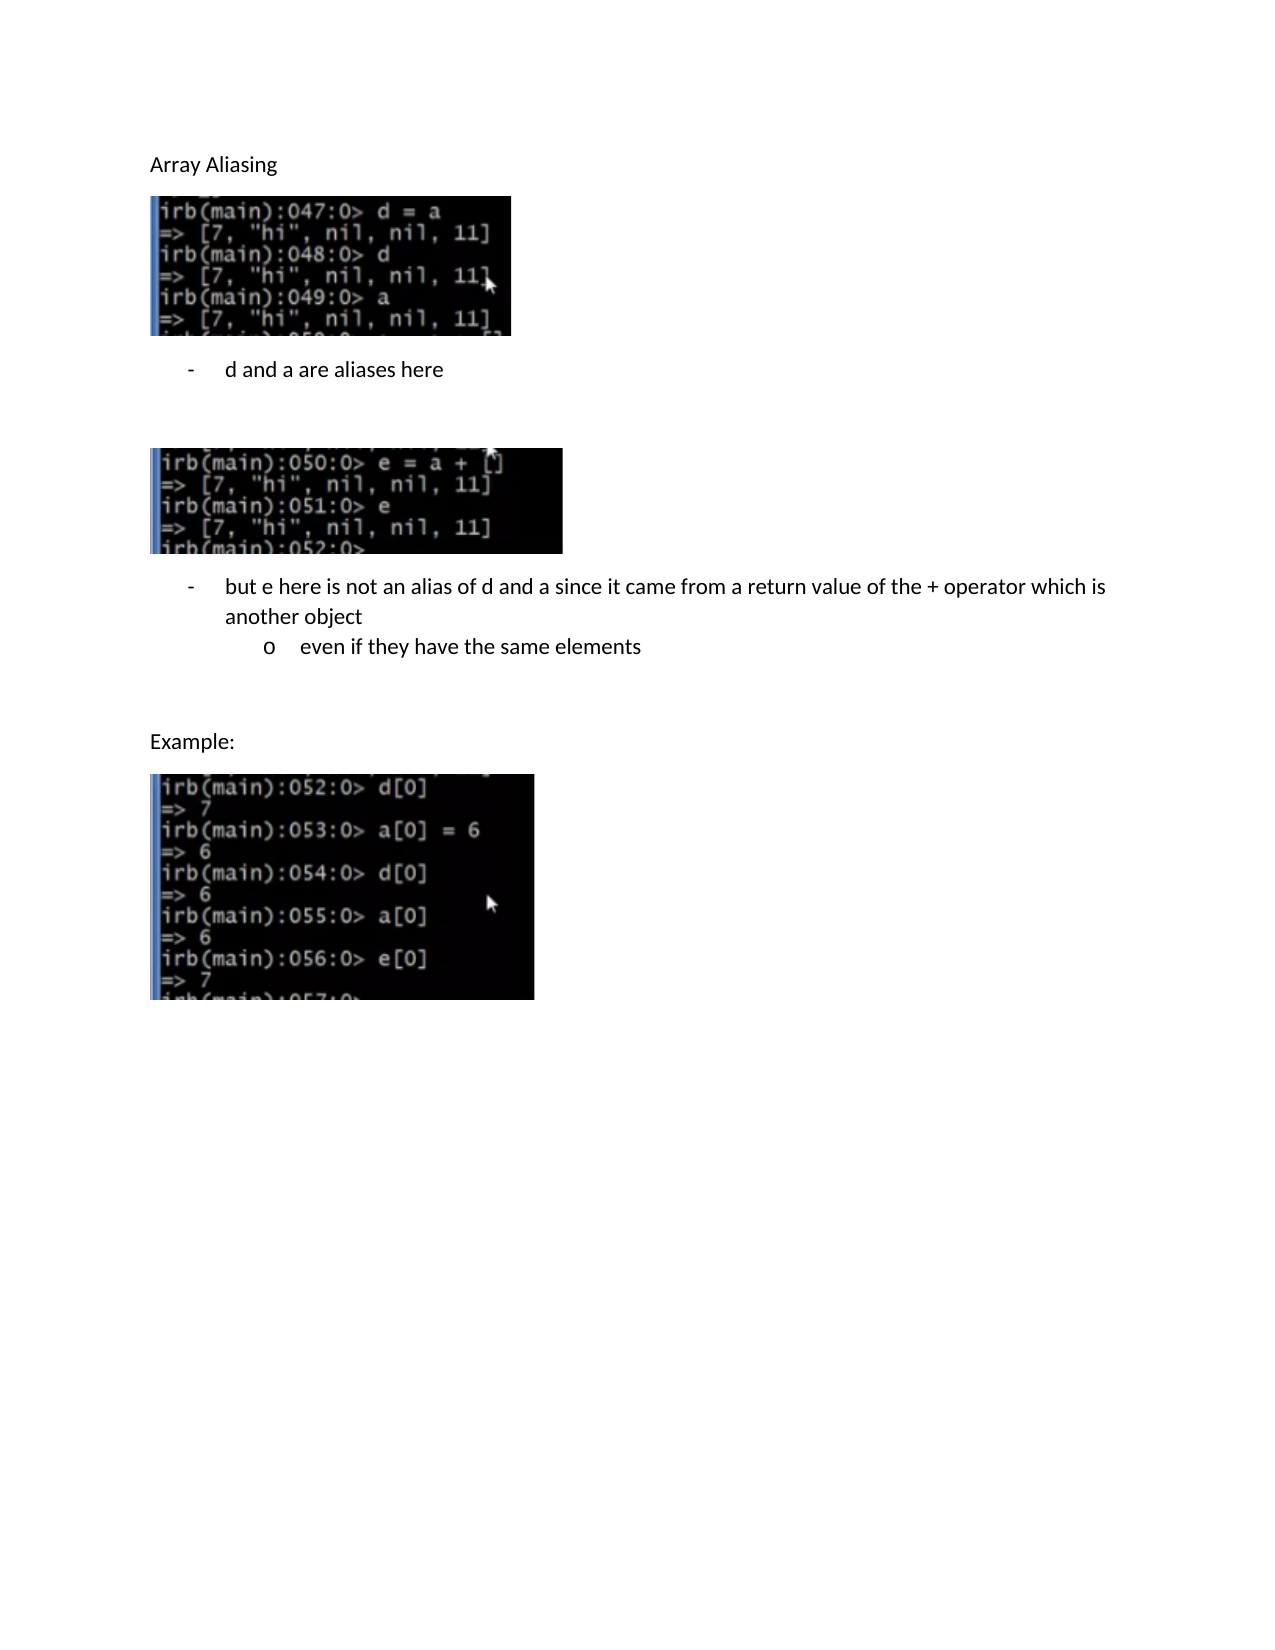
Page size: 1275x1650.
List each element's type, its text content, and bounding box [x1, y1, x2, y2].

list even if they have the same elements [262, 632, 1125, 662]
list d and a are aliases here [187, 355, 1125, 383]
picture [150, 774, 535, 1000]
text Example: [150, 727, 1125, 756]
picture [150, 448, 563, 554]
picture [150, 196, 512, 336]
text Array Aliasing [150, 150, 1125, 178]
list but e here is not an alias of d and a since it came from a return value of the + operator which is another object [187, 572, 1125, 630]
